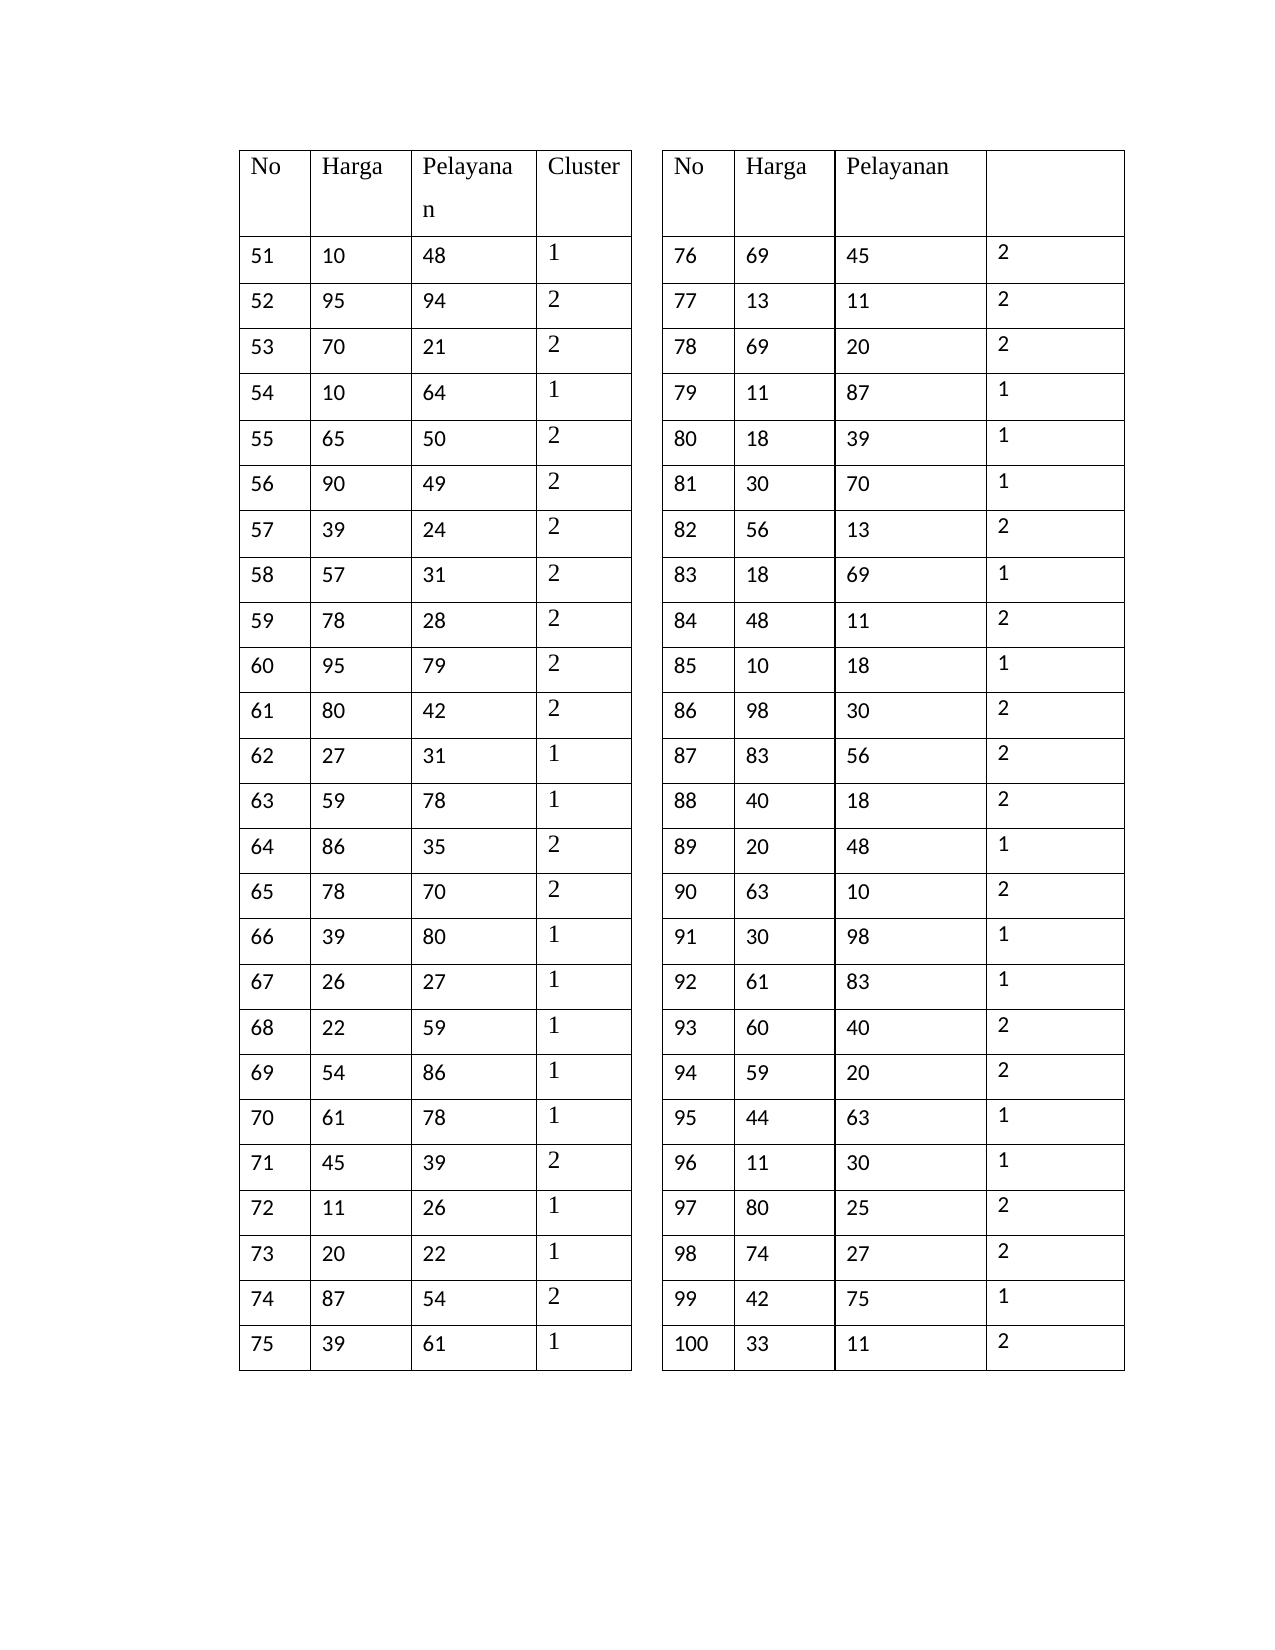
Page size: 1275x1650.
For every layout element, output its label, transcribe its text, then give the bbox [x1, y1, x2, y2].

table_cell 98 [836, 919, 986, 963]
table_cell 80 [663, 421, 734, 465]
table_cell 78 [311, 874, 411, 918]
table_cell 87 [663, 739, 734, 783]
table_cell 97 [663, 1191, 734, 1235]
table_cell 95 [311, 648, 411, 692]
table_cell 1 [987, 1281, 1124, 1325]
table_cell 31 [412, 558, 536, 602]
table_cell [632, 1054, 662, 1099]
table_cell [632, 602, 662, 647]
table_cell 1 [987, 919, 1124, 963]
table_cell 2 [537, 693, 631, 737]
table_cell 11 [836, 1326, 986, 1370]
table_cell 67 [240, 965, 310, 1009]
table_cell 2 [537, 329, 631, 373]
table_cell 57 [311, 558, 411, 602]
table_cell 40 [836, 1010, 986, 1054]
table_cell 26 [412, 1191, 536, 1235]
table_cell 94 [663, 1055, 734, 1099]
table_cell 61 [735, 965, 834, 1009]
table_cell 39 [412, 1145, 536, 1189]
table_cell 86 [663, 693, 734, 737]
table_cell 2 [987, 237, 1124, 283]
table_cell 98 [735, 693, 834, 737]
table_cell 11 [735, 374, 834, 419]
table_cell 10 [311, 374, 411, 419]
table_cell 1 [537, 237, 631, 283]
table_cell 1 [987, 1100, 1124, 1144]
table_cell 22 [311, 1010, 411, 1054]
table_cell 59 [240, 603, 310, 647]
table_cell 54 [412, 1281, 536, 1325]
table_cell 49 [412, 466, 536, 510]
table_cell 11 [836, 603, 986, 647]
table_header Pelayanan [836, 151, 986, 236]
table_cell [632, 1280, 662, 1325]
table_cell 2 [987, 329, 1124, 373]
table_cell 99 [663, 1281, 734, 1325]
table_cell 86 [412, 1055, 536, 1099]
table_header [987, 151, 1124, 236]
table_cell 1 [987, 965, 1124, 1009]
table_header [632, 150, 662, 236]
table_header No [240, 151, 310, 236]
table_cell 56 [735, 511, 834, 557]
table_cell 48 [735, 603, 834, 647]
table_cell 30 [735, 919, 834, 963]
table_cell 59 [412, 1010, 536, 1054]
table_cell 42 [735, 1281, 834, 1325]
table_cell 65 [311, 421, 411, 465]
table_cell 27 [836, 1236, 986, 1280]
table_cell 20 [836, 329, 986, 373]
table_cell 90 [663, 874, 734, 918]
table_cell 93 [663, 1010, 734, 1054]
table_cell 1 [987, 374, 1124, 419]
table_cell 2 [537, 874, 631, 918]
table_cell 70 [311, 329, 411, 373]
table_cell 2 [537, 829, 631, 873]
table_cell [632, 373, 662, 419]
table_cell [632, 510, 662, 557]
table_cell 2 [987, 1326, 1124, 1370]
table_cell 79 [412, 648, 536, 692]
table_cell 39 [311, 919, 411, 963]
table_cell 69 [836, 558, 986, 602]
table_cell 2 [987, 874, 1124, 918]
table_cell 1 [537, 919, 631, 963]
table_cell 52 [240, 284, 310, 328]
table_cell 65 [240, 874, 310, 918]
table_cell 28 [412, 603, 536, 647]
table_cell 1 [987, 421, 1124, 465]
table_cell 33 [735, 1326, 834, 1370]
table_cell 60 [735, 1010, 834, 1054]
table_cell 1 [537, 1055, 631, 1099]
table_cell [632, 557, 662, 602]
table_cell 64 [412, 374, 536, 419]
table_cell [632, 1099, 662, 1144]
table_cell 2 [987, 284, 1124, 328]
table_cell 78 [412, 784, 536, 828]
table_cell [632, 918, 662, 963]
table_cell 40 [735, 784, 834, 828]
table_cell 2 [987, 511, 1124, 557]
table_cell 2 [537, 1281, 631, 1325]
table_cell 69 [735, 329, 834, 373]
table_cell 80 [412, 919, 536, 963]
table_cell 95 [311, 284, 411, 328]
table_cell 83 [663, 558, 734, 602]
table_cell [632, 1009, 662, 1054]
table_cell 26 [311, 965, 411, 1009]
table_cell [632, 236, 662, 283]
table_cell 90 [311, 466, 411, 510]
table_cell 95 [663, 1100, 734, 1144]
table_cell 2 [537, 558, 631, 602]
table_cell 1 [987, 829, 1124, 873]
table_cell 1 [537, 1236, 631, 1280]
table_cell 55 [240, 421, 310, 465]
table_cell 70 [836, 466, 986, 510]
table_cell 13 [735, 284, 834, 328]
table_cell 42 [412, 693, 536, 737]
table_cell [632, 964, 662, 1009]
table_cell 39 [311, 511, 411, 557]
table_cell 80 [735, 1191, 834, 1235]
table_cell 54 [311, 1055, 411, 1099]
table_cell 86 [311, 829, 411, 873]
table_cell 35 [412, 829, 536, 873]
table_cell 1 [537, 739, 631, 783]
table_cell 75 [836, 1281, 986, 1325]
table_cell 45 [836, 237, 986, 283]
table_cell [632, 283, 662, 328]
table_header Harga [311, 151, 411, 236]
table_cell 59 [735, 1055, 834, 1099]
table_cell 20 [311, 1236, 411, 1280]
table_cell 1 [987, 466, 1124, 510]
table_cell [632, 783, 662, 828]
table_cell 61 [311, 1100, 411, 1144]
table_cell 1 [537, 784, 631, 828]
table_cell 60 [240, 648, 310, 692]
table_cell 10 [311, 237, 411, 283]
table_cell 53 [240, 329, 310, 373]
table_cell 68 [240, 1010, 310, 1054]
table_cell 70 [240, 1100, 310, 1144]
table_cell 80 [311, 693, 411, 737]
table_cell 64 [240, 829, 310, 873]
table_cell 63 [836, 1100, 986, 1144]
table_cell 92 [663, 965, 734, 1009]
table_cell 2 [537, 603, 631, 647]
table_cell 56 [240, 466, 310, 510]
table_cell 10 [735, 648, 834, 692]
table_header Cluster [537, 151, 631, 236]
table_cell 1 [537, 374, 631, 419]
table_cell 50 [412, 421, 536, 465]
table_cell 1 [537, 1100, 631, 1144]
table_cell 69 [735, 237, 834, 283]
table_cell 58 [240, 558, 310, 602]
table_cell 20 [836, 1055, 986, 1099]
table_cell 66 [240, 919, 310, 963]
table_cell 2 [987, 693, 1124, 737]
table_cell 30 [836, 1145, 986, 1189]
table_cell 2 [987, 739, 1124, 783]
table_cell 1 [537, 1326, 631, 1370]
table_cell 61 [412, 1326, 536, 1370]
table_header Pelayanan [412, 151, 536, 236]
table_cell [632, 647, 662, 692]
table_cell [632, 828, 662, 873]
table_cell 94 [412, 284, 536, 328]
table_cell 62 [240, 739, 310, 783]
table_cell 78 [663, 329, 734, 373]
table_cell 48 [412, 237, 536, 283]
table_cell 1 [987, 558, 1124, 602]
table_cell 2 [537, 511, 631, 557]
table_cell [632, 738, 662, 783]
table_cell 87 [311, 1281, 411, 1325]
table_cell 1 [537, 1010, 631, 1054]
table_cell 2 [987, 1055, 1124, 1099]
table_cell 78 [412, 1100, 536, 1144]
table_cell 77 [663, 284, 734, 328]
table_cell [632, 465, 662, 510]
table_cell 2 [987, 784, 1124, 828]
table_cell 2 [987, 1010, 1124, 1054]
table_cell 10 [836, 874, 986, 918]
table_cell [632, 420, 662, 465]
table_cell 1 [987, 648, 1124, 692]
table_cell [632, 1144, 662, 1189]
table_cell 18 [836, 648, 986, 692]
table_cell 39 [836, 421, 986, 465]
table_cell 84 [663, 603, 734, 647]
table_cell 74 [240, 1281, 310, 1325]
table_cell 45 [311, 1145, 411, 1189]
table_cell 76 [663, 237, 734, 283]
table_cell [632, 1325, 662, 1370]
table_cell 2 [537, 466, 631, 510]
table_cell 82 [663, 511, 734, 557]
table_cell 1 [987, 1145, 1124, 1189]
table_cell 100 [663, 1326, 734, 1370]
table_cell [632, 873, 662, 918]
table_cell 69 [240, 1055, 310, 1099]
table_cell [632, 328, 662, 373]
table_cell 11 [735, 1145, 834, 1189]
table_cell 74 [735, 1236, 834, 1280]
table_cell 56 [836, 739, 986, 783]
table_cell 83 [836, 965, 986, 1009]
table_cell 11 [836, 284, 986, 328]
table_cell 63 [240, 784, 310, 828]
table_cell 27 [412, 965, 536, 1009]
table_cell 44 [735, 1100, 834, 1144]
table_cell 85 [663, 648, 734, 692]
table_cell 70 [412, 874, 536, 918]
table_cell 81 [663, 466, 734, 510]
table_cell 2 [537, 1145, 631, 1189]
table_cell 83 [735, 739, 834, 783]
table_header Harga [735, 151, 834, 236]
table_cell 2 [537, 421, 631, 465]
table_cell 88 [663, 784, 734, 828]
table_cell 25 [836, 1191, 986, 1235]
table_cell 72 [240, 1191, 310, 1235]
table_cell 22 [412, 1236, 536, 1280]
table_cell 18 [735, 558, 834, 602]
table_cell 57 [240, 511, 310, 557]
table_cell 11 [311, 1191, 411, 1235]
table_cell 75 [240, 1326, 310, 1370]
table_cell 21 [412, 329, 536, 373]
table_cell 18 [735, 421, 834, 465]
table_cell 31 [412, 739, 536, 783]
table_cell 59 [311, 784, 411, 828]
table_cell 39 [311, 1326, 411, 1370]
table_cell 2 [537, 648, 631, 692]
table_cell 2 [987, 1191, 1124, 1235]
table_cell 73 [240, 1236, 310, 1280]
table_cell 54 [240, 374, 310, 419]
table_cell 2 [987, 603, 1124, 647]
table_cell 30 [836, 693, 986, 737]
table_cell 91 [663, 919, 734, 963]
table_header No [663, 151, 734, 236]
table_cell 24 [412, 511, 536, 557]
table_cell 48 [836, 829, 986, 873]
table_cell 30 [735, 466, 834, 510]
table_cell 98 [663, 1236, 734, 1280]
table_cell [632, 1235, 662, 1280]
table_cell 2 [537, 284, 631, 328]
table_cell [632, 692, 662, 737]
table_cell 2 [987, 1236, 1124, 1280]
table_cell [632, 1190, 662, 1235]
table_cell 79 [663, 374, 734, 419]
table_cell 89 [663, 829, 734, 873]
table_cell 20 [735, 829, 834, 873]
table_cell 61 [240, 693, 310, 737]
table_cell 78 [311, 603, 411, 647]
table_cell 1 [537, 965, 631, 1009]
table_cell 1 [537, 1191, 631, 1235]
table_cell 96 [663, 1145, 734, 1189]
table_cell 63 [735, 874, 834, 918]
table_cell 18 [836, 784, 986, 828]
table_cell 27 [311, 739, 411, 783]
table_cell 51 [240, 237, 310, 283]
table_cell 13 [836, 511, 986, 557]
table_cell 71 [240, 1145, 310, 1189]
table_cell 87 [836, 374, 986, 419]
